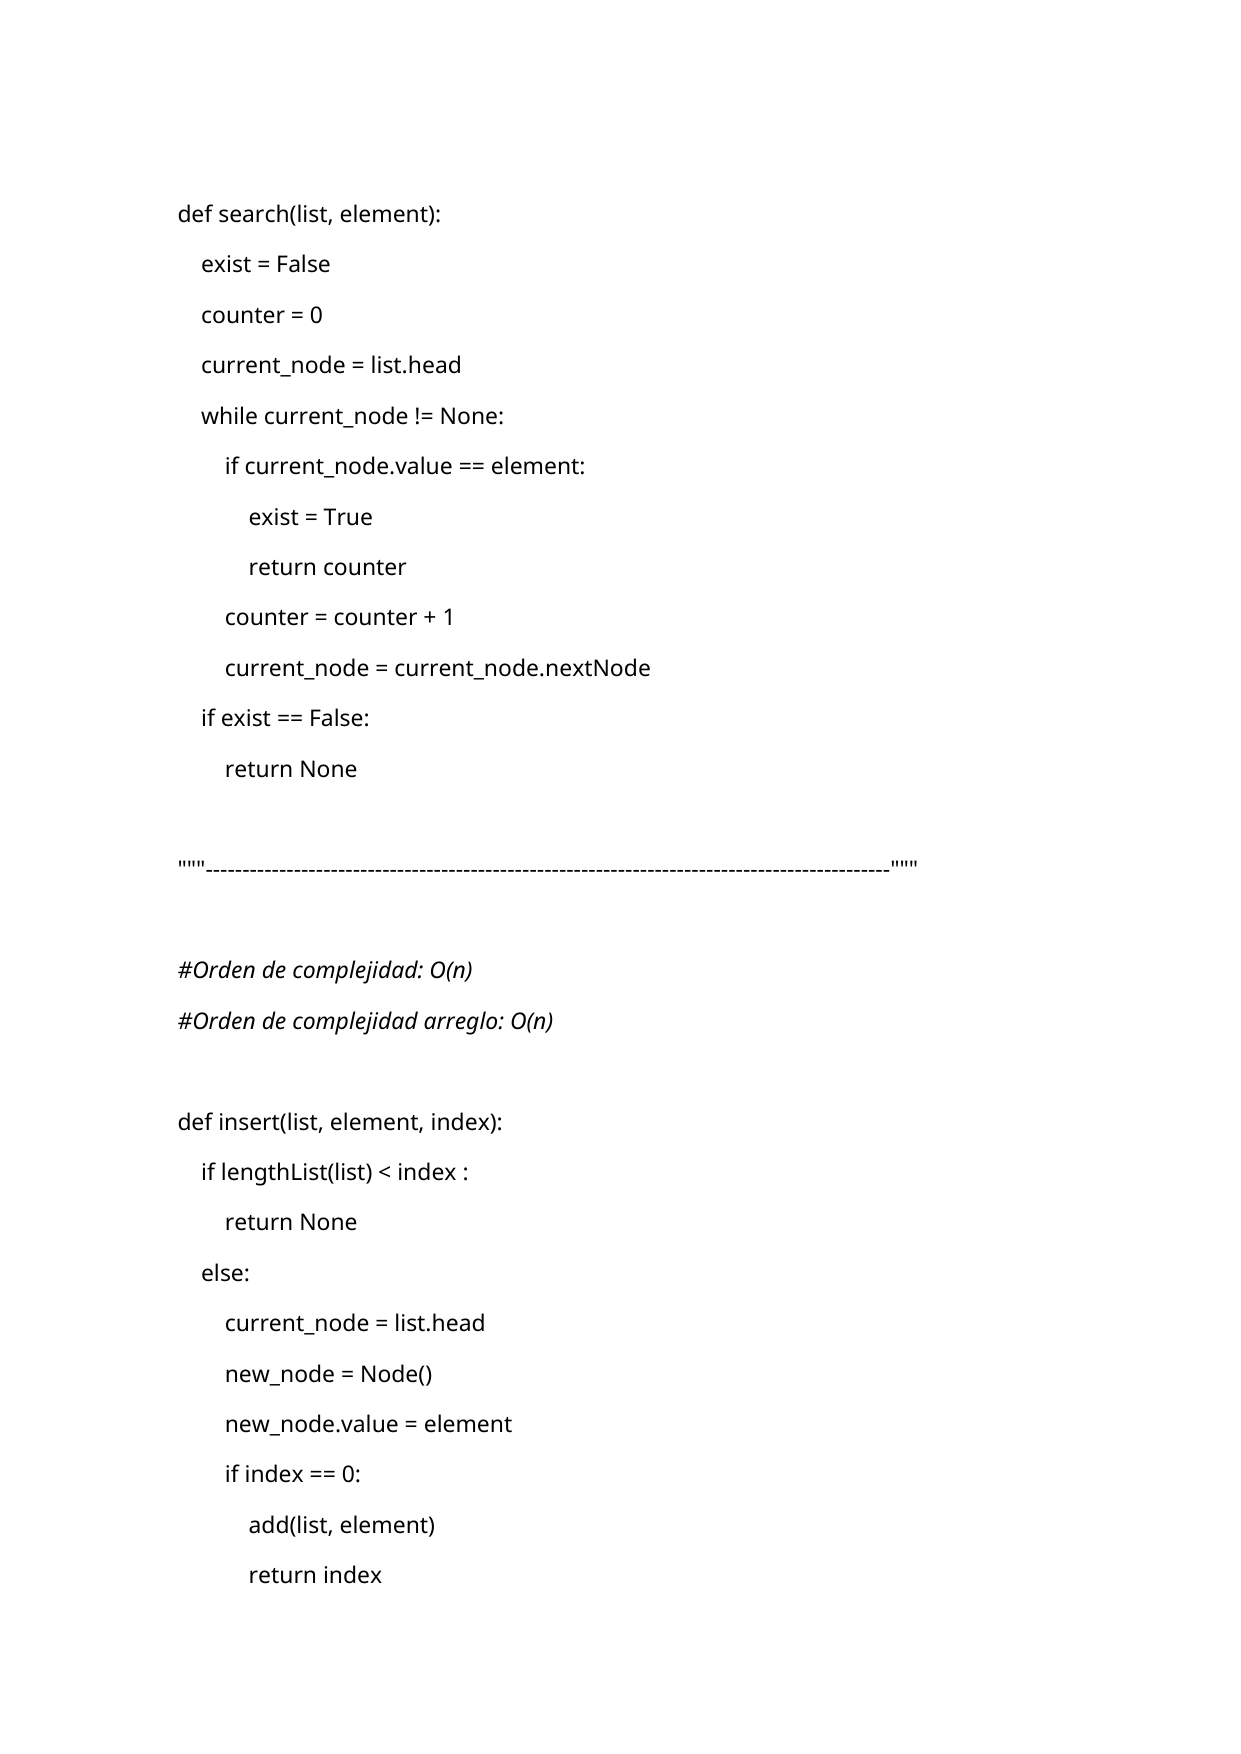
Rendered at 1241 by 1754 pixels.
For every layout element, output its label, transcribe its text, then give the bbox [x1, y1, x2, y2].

text return counter [177, 551, 1063, 582]
text def search(list, element): [177, 198, 1063, 229]
text counter = counter + 1 [177, 601, 1063, 633]
text return None [177, 753, 1063, 784]
text exist = True [177, 501, 1063, 532]
text current_node = list.head [177, 1307, 1063, 1338]
text else: [177, 1257, 1063, 1288]
text counter = 0 [177, 299, 1063, 330]
text """---------------------------------------------------------------------------------------------""" [177, 853, 1063, 885]
text while current_node != None: [177, 400, 1063, 431]
text current_node = list.head [177, 349, 1063, 381]
text def insert(list, element, index): [177, 1106, 1063, 1137]
text #Orden de complejidad arreglo: O(n) [177, 1005, 1063, 1036]
text return index [177, 1559, 1063, 1591]
text current_node = current_node.nextNode [177, 652, 1063, 683]
text #Orden de complejidad: O(n) [177, 954, 1063, 986]
text return None [177, 1206, 1063, 1238]
text if exist == False: [177, 702, 1063, 733]
text if current_node.value == element: [177, 450, 1063, 481]
text if lengthList(list) < index : [177, 1156, 1063, 1187]
text exist = False [177, 248, 1063, 280]
text add(list, element) [177, 1509, 1063, 1540]
text new_node = Node() [177, 1358, 1063, 1389]
text new_node.value = element [177, 1408, 1063, 1439]
text if index == 0: [177, 1458, 1063, 1490]
